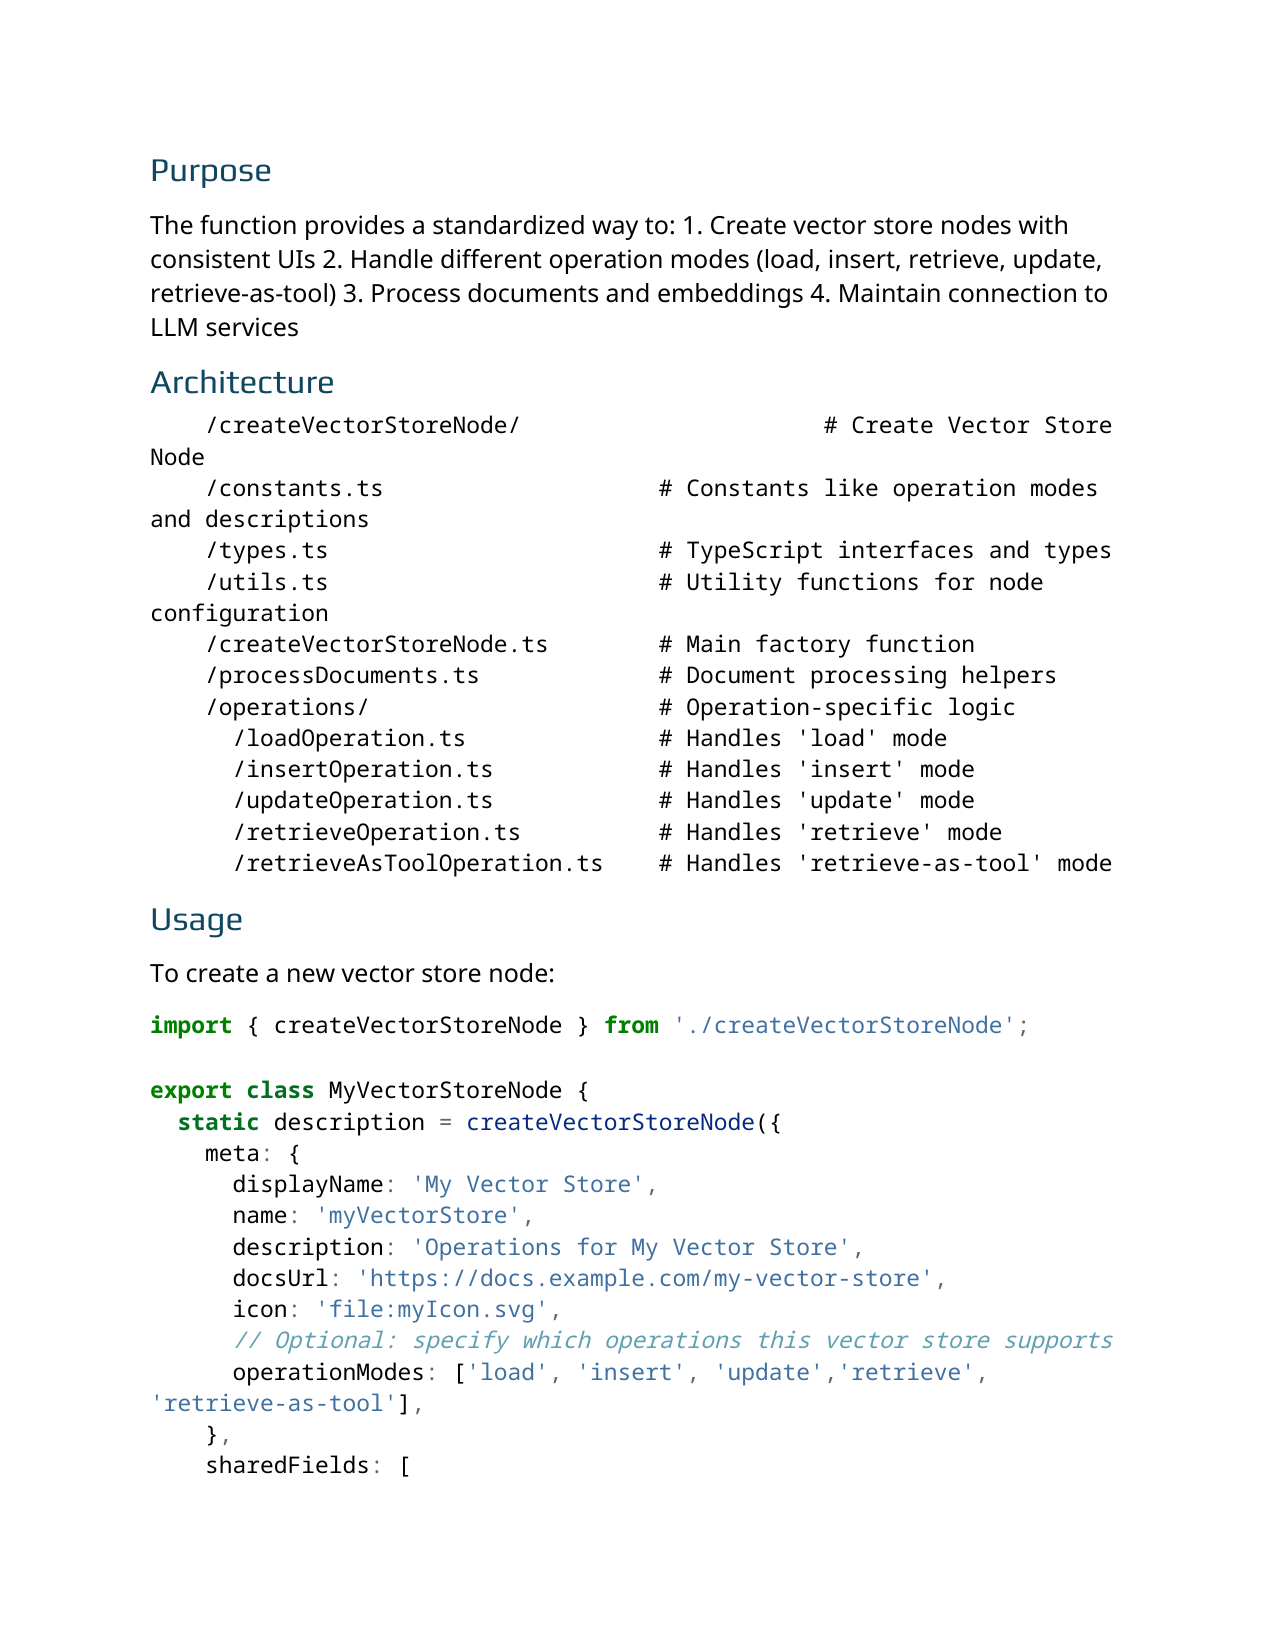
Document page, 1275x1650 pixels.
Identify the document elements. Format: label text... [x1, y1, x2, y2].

subtitle Usage [150, 899, 1125, 937]
subtitle Purpose [150, 150, 1125, 188]
subtitle Architecture [150, 362, 1125, 401]
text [150, 1009, 1125, 1480]
text /createVectorStoreNode/ # Create Vector Store Node /constants.ts # Constants like operation modes and descriptions /types.ts # TypeScript interfaces and types /utils.ts # Utility functions for node configuration /createVectorStoreNode.ts # Main factory function /processDocuments.ts # Document processing helpers /operations/ # Operation-specific logic /loadOperation.ts # Handles 'load' mode /insertOperation.ts # Handles 'insert' mode /updateOperation.ts # Handles 'update' mode /retrieveOperation.ts # Handles 'retrieve' mode /retrieveAsToolOperation.ts # Handles 'retrieve-as-tool' mode [150, 409, 1125, 878]
text The function provides a standardized way to: 1. Create vector store nodes with consistent UIs 2. Handle different operation modes (load, insert, retrieve, update, retrieve-as-tool) 3. Process documents and embeddings 4. Maintain connection to LLM services [150, 207, 1125, 343]
text To create a new vector store node: [150, 956, 1125, 990]
